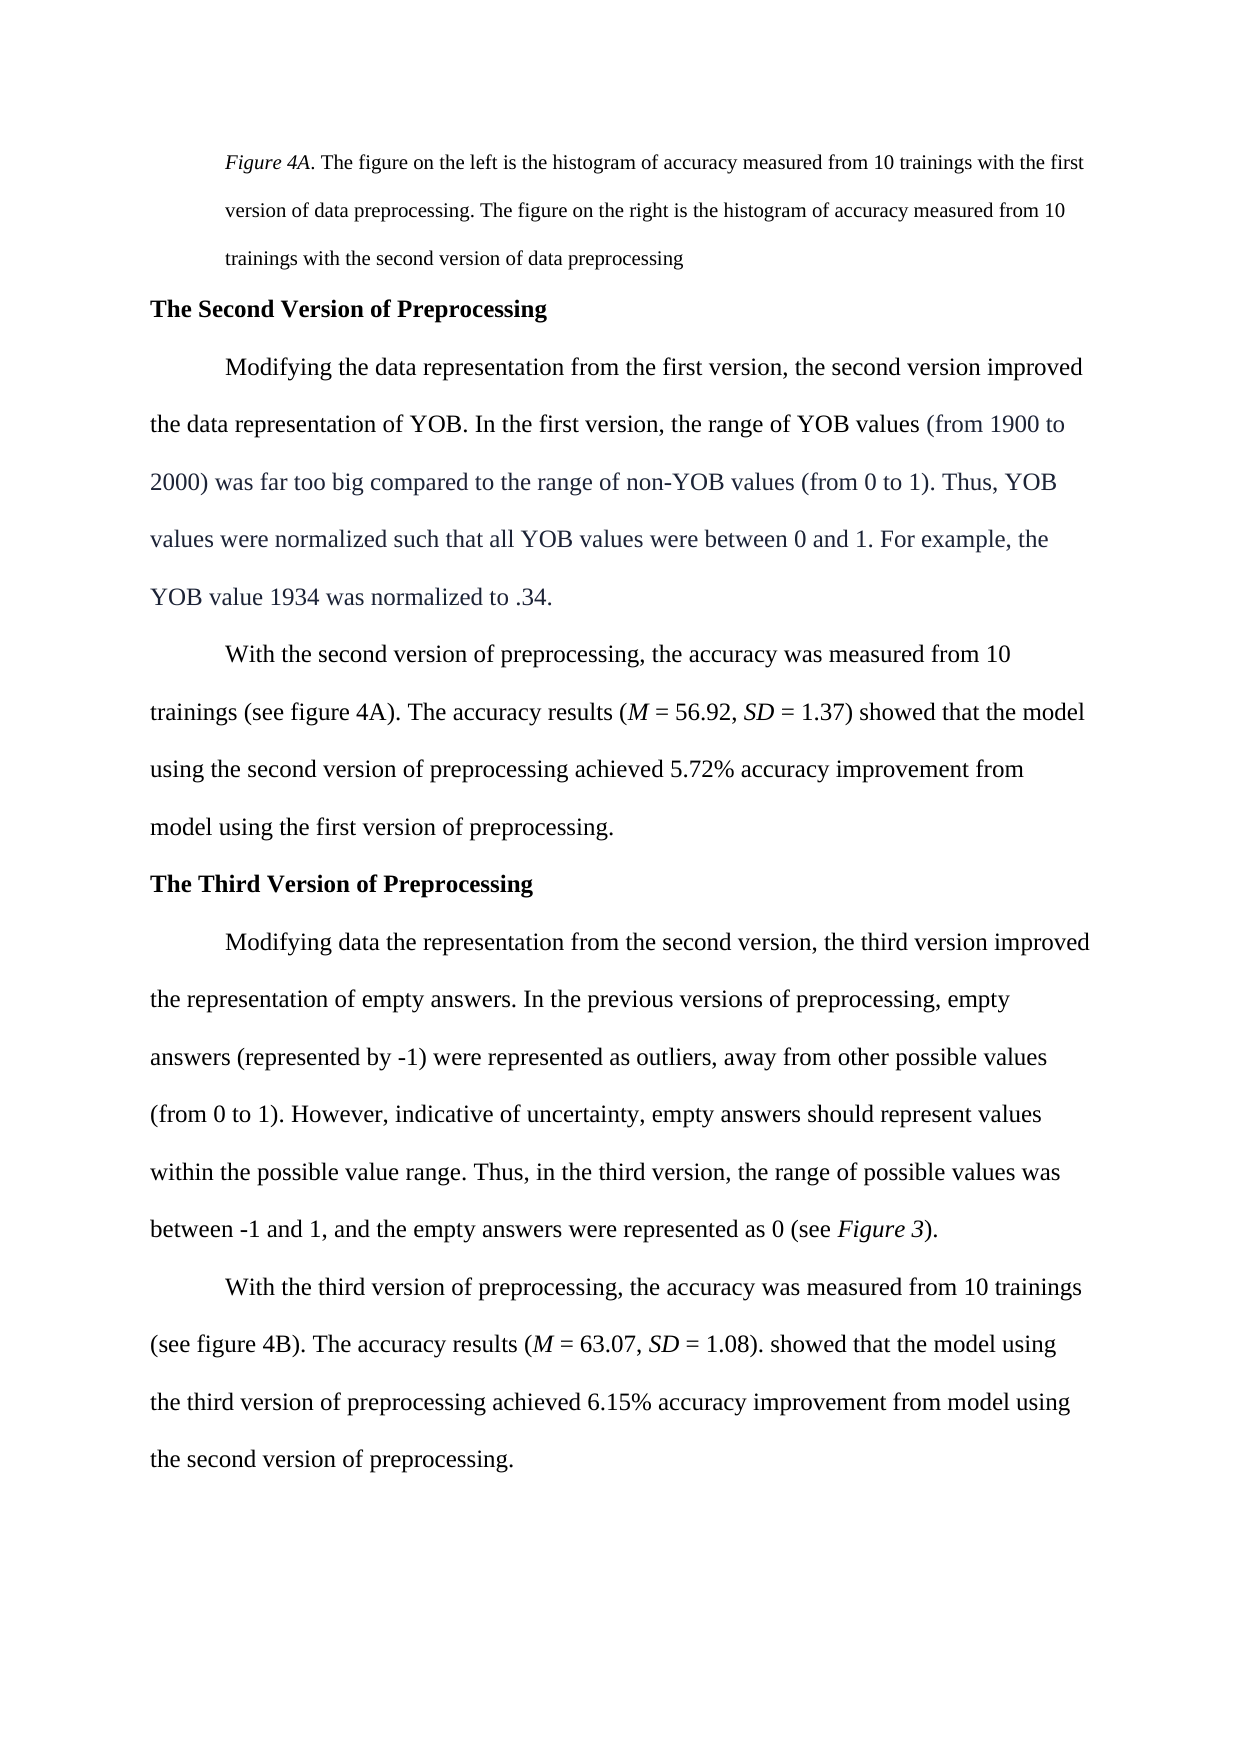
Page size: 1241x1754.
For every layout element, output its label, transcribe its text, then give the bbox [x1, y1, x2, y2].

text With the third version of preprocessing, the accuracy was measured from 10 trainings (see figure 4B). The accuracy results (M = 63.07, SD = 1.08). showed that the model using the third version of preprocessing achieved 6.15% accuracy improvement from model using the second version of preprocessing. [150, 1272, 1090, 1473]
text Modifying data the representation from the second version, the third version improved the representation of empty answers. In the previous versions of preprocessing, empty answers (represented by -1) were represented as outliers, away from other possible values (from 0 to 1). However, indicative of uncertainty, empty answers should represent values within the possible value range. Thus, in the third version, the range of possible values was between -1 and 1, and the empty answers were represented as 0 (see Figure 3). [150, 927, 1090, 1243]
text The Second Version of Preprocessing [150, 294, 1090, 323]
text Figure 4A. The figure on the left is the histogram of accuracy measured from 10 trainings with the first version of data preprocessing. The figure on the right is the histogram of accuracy measured from 10 trainings with the second version of data preprocessing [225, 150, 1090, 270]
text Modifying the data representation from the first version, the second version improved the data representation of YOB. In the first version, the range of YOB values (from 1900 to 2000) was far too big compared to the range of non-YOB values (from 0 to 1). Thus, YOB values were normalized such that all YOB values were between 0 and 1. For example, the YOB value 1934 was normalized to .34. [150, 352, 1090, 611]
text The Third Version of Preprocessing [150, 869, 1090, 898]
text With the second version of preprocessing, the accuracy was measured from 10 trainings (see figure 4A). The accuracy results (M = 56.92, SD = 1.37) showed that the model using the second version of preprocessing achieved 5.72% accuracy improvement from model using the first version of preprocessing. [150, 639, 1090, 841]
